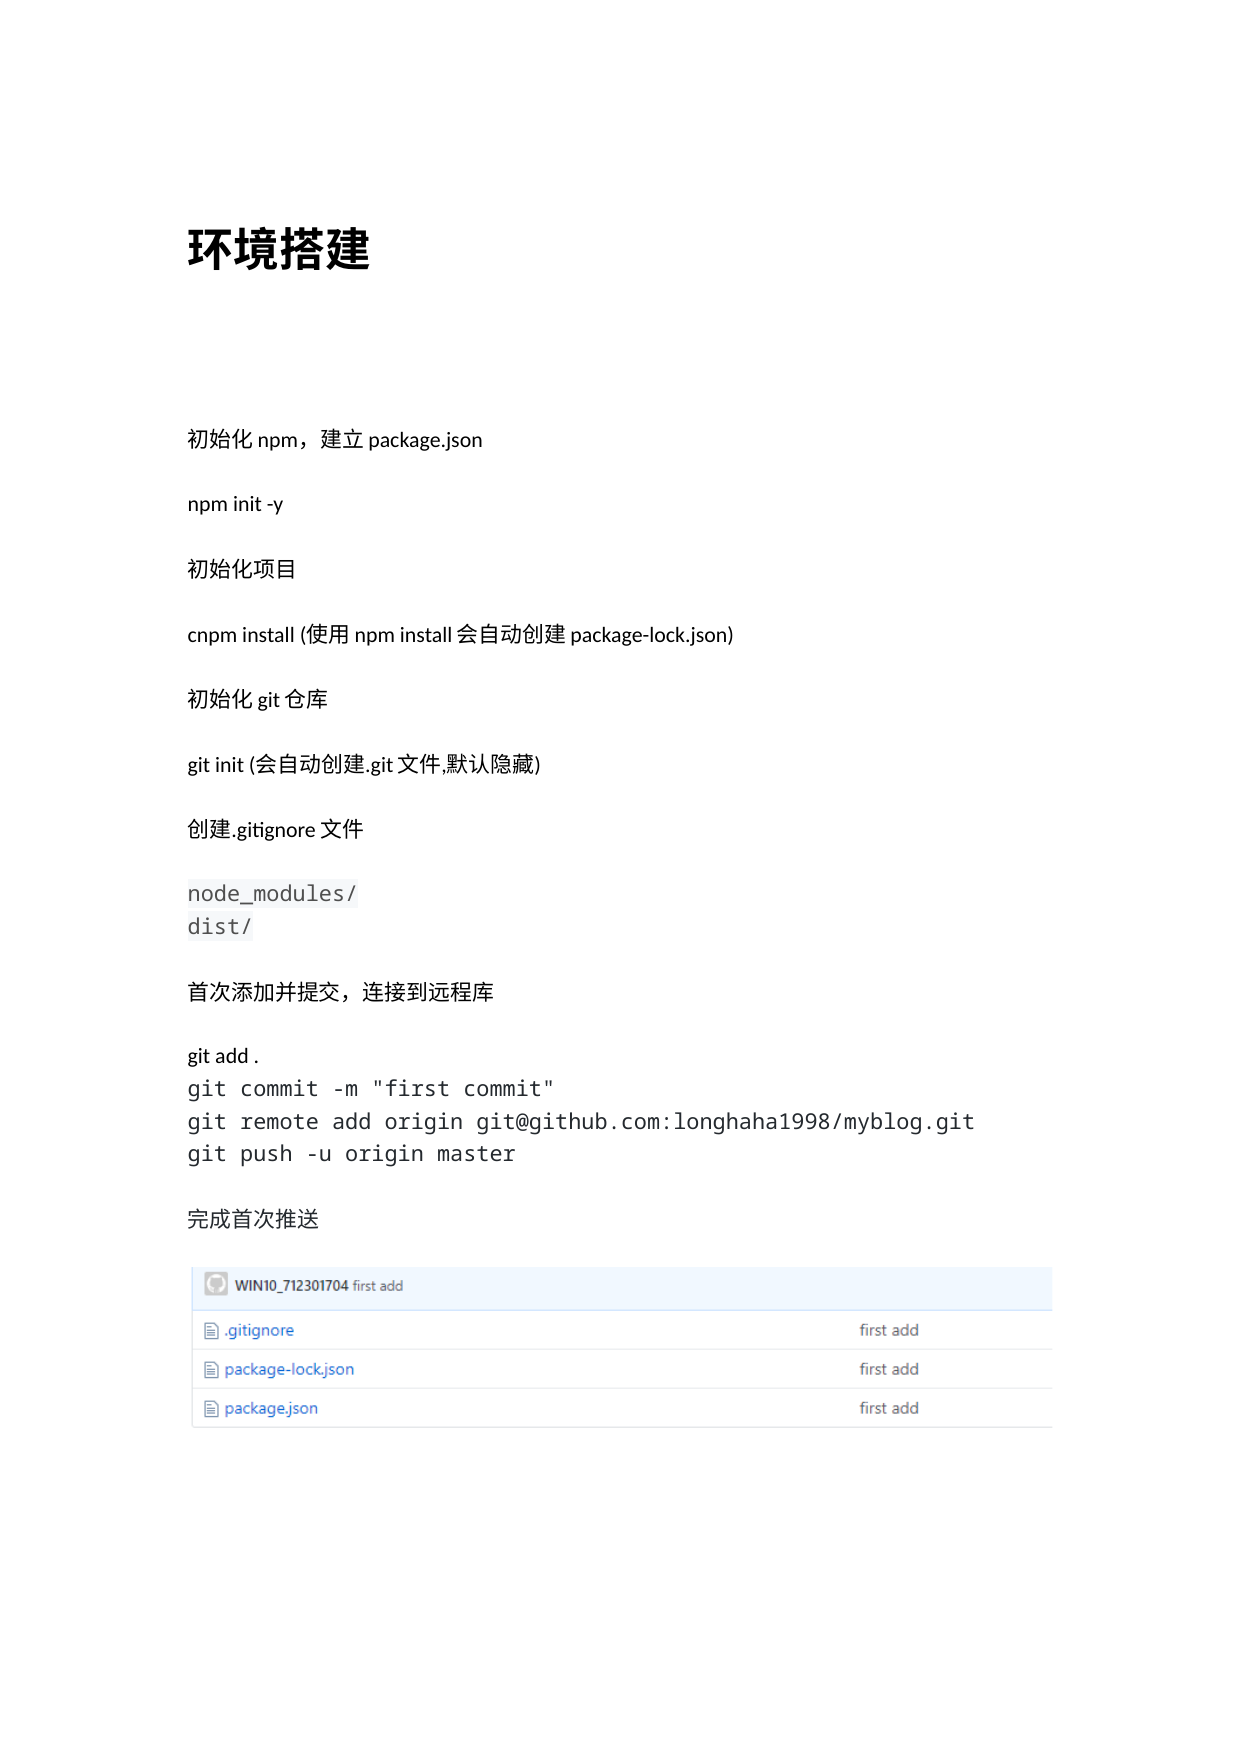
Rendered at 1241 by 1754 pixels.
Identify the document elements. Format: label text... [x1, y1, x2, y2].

text git remote add origin git@github.com:longhaha1998/myblog.git [187, 1104, 1053, 1137]
text 完成首次推送 [187, 1202, 1053, 1234]
picture [187, 1267, 1053, 1435]
text cnpm install (使用npm install会自动创建package-lock.json) [187, 617, 1053, 649]
text git push -u origin master [187, 1137, 1053, 1169]
text 初始化npm，建立package.json [187, 422, 1053, 454]
text git commit -m "first commit" [187, 1072, 1053, 1104]
text 首次添加并提交，连接到远程库 [187, 974, 1053, 1007]
text 初始化项目 [187, 552, 1053, 584]
text dist/ [187, 909, 1053, 942]
text git init (会自动创建.git文件,默认隐藏) [187, 747, 1053, 779]
text 初始化git仓库 [187, 682, 1053, 714]
text 创建.gitignore文件 [187, 812, 1053, 844]
text node_modules/ [187, 877, 1053, 909]
subtitle 环境搭建 [187, 197, 1053, 295]
text git add . [187, 1039, 1053, 1072]
text npm init -y [187, 487, 1053, 519]
